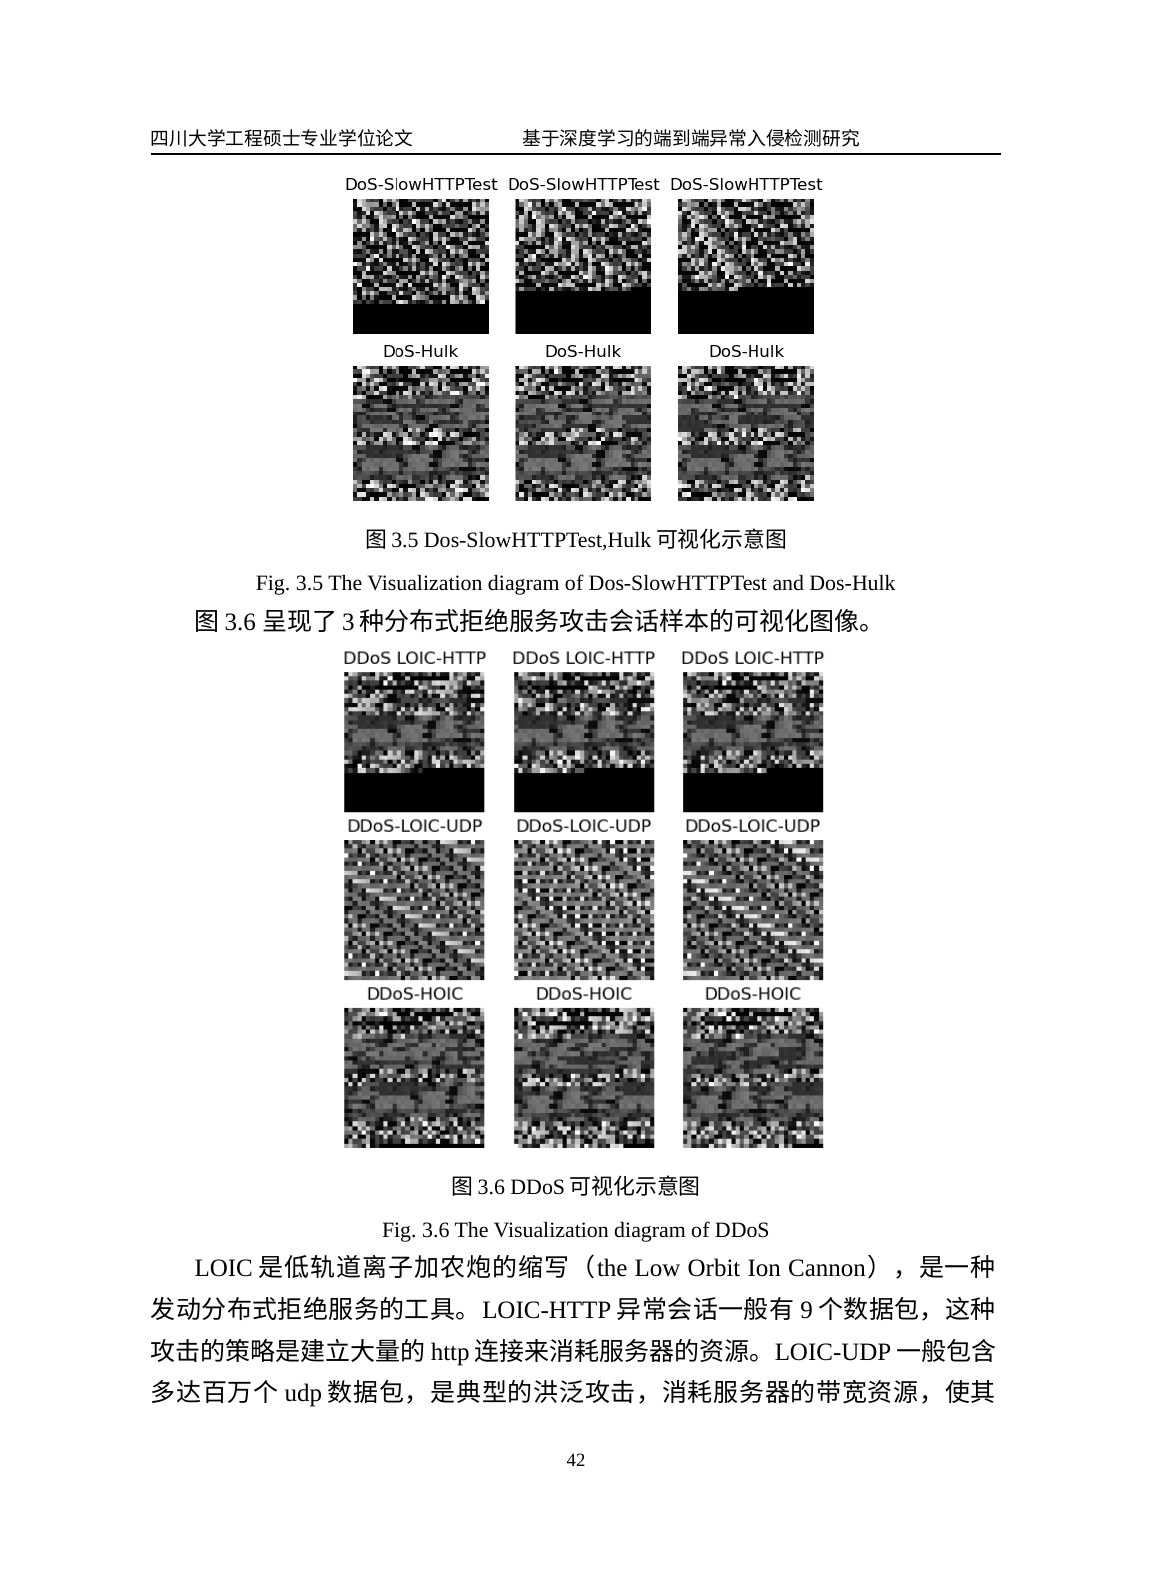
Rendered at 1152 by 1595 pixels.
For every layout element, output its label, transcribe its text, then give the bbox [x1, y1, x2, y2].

picture [278, 165, 873, 513]
picture [267, 637, 885, 1160]
text 图3.6 呈现了3种分布式拒绝服务攻击会话样本的可视化图像。 [151, 596, 1001, 637]
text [151, 1242, 996, 1409]
text Fig. 3.5 The Visualization diagram of Dos-SlowHTTPTest and Dos-Hulk [151, 554, 1001, 596]
text Fig. 3.6 The Visualization diagram of DDoS [151, 1201, 1001, 1242]
text 图3.5 Dos-SlowHTTPTest,Hulk可视化示意图 [151, 512, 1001, 554]
text 图3.6 DDoS可视化示意图 [151, 1159, 1001, 1201]
